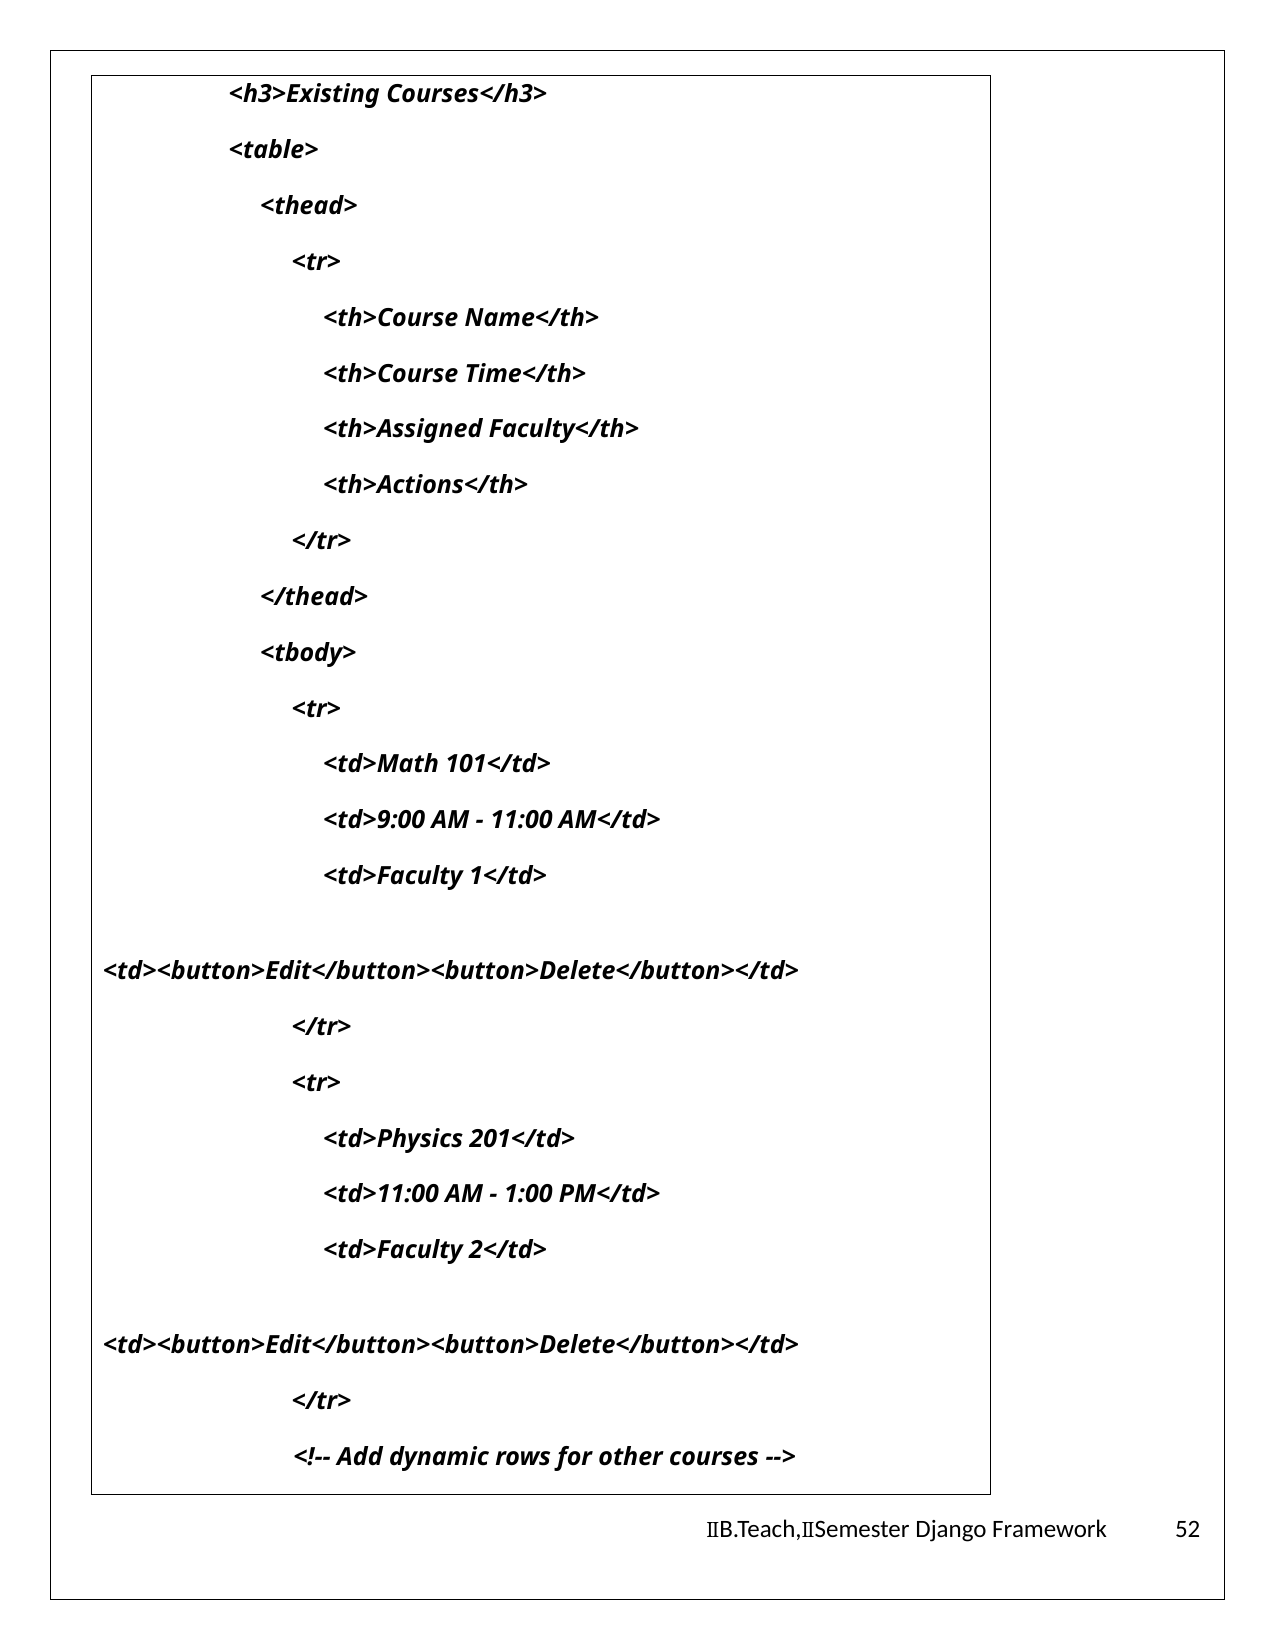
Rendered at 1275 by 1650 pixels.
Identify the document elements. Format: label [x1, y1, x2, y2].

table_header [92, 76, 990, 1493]
